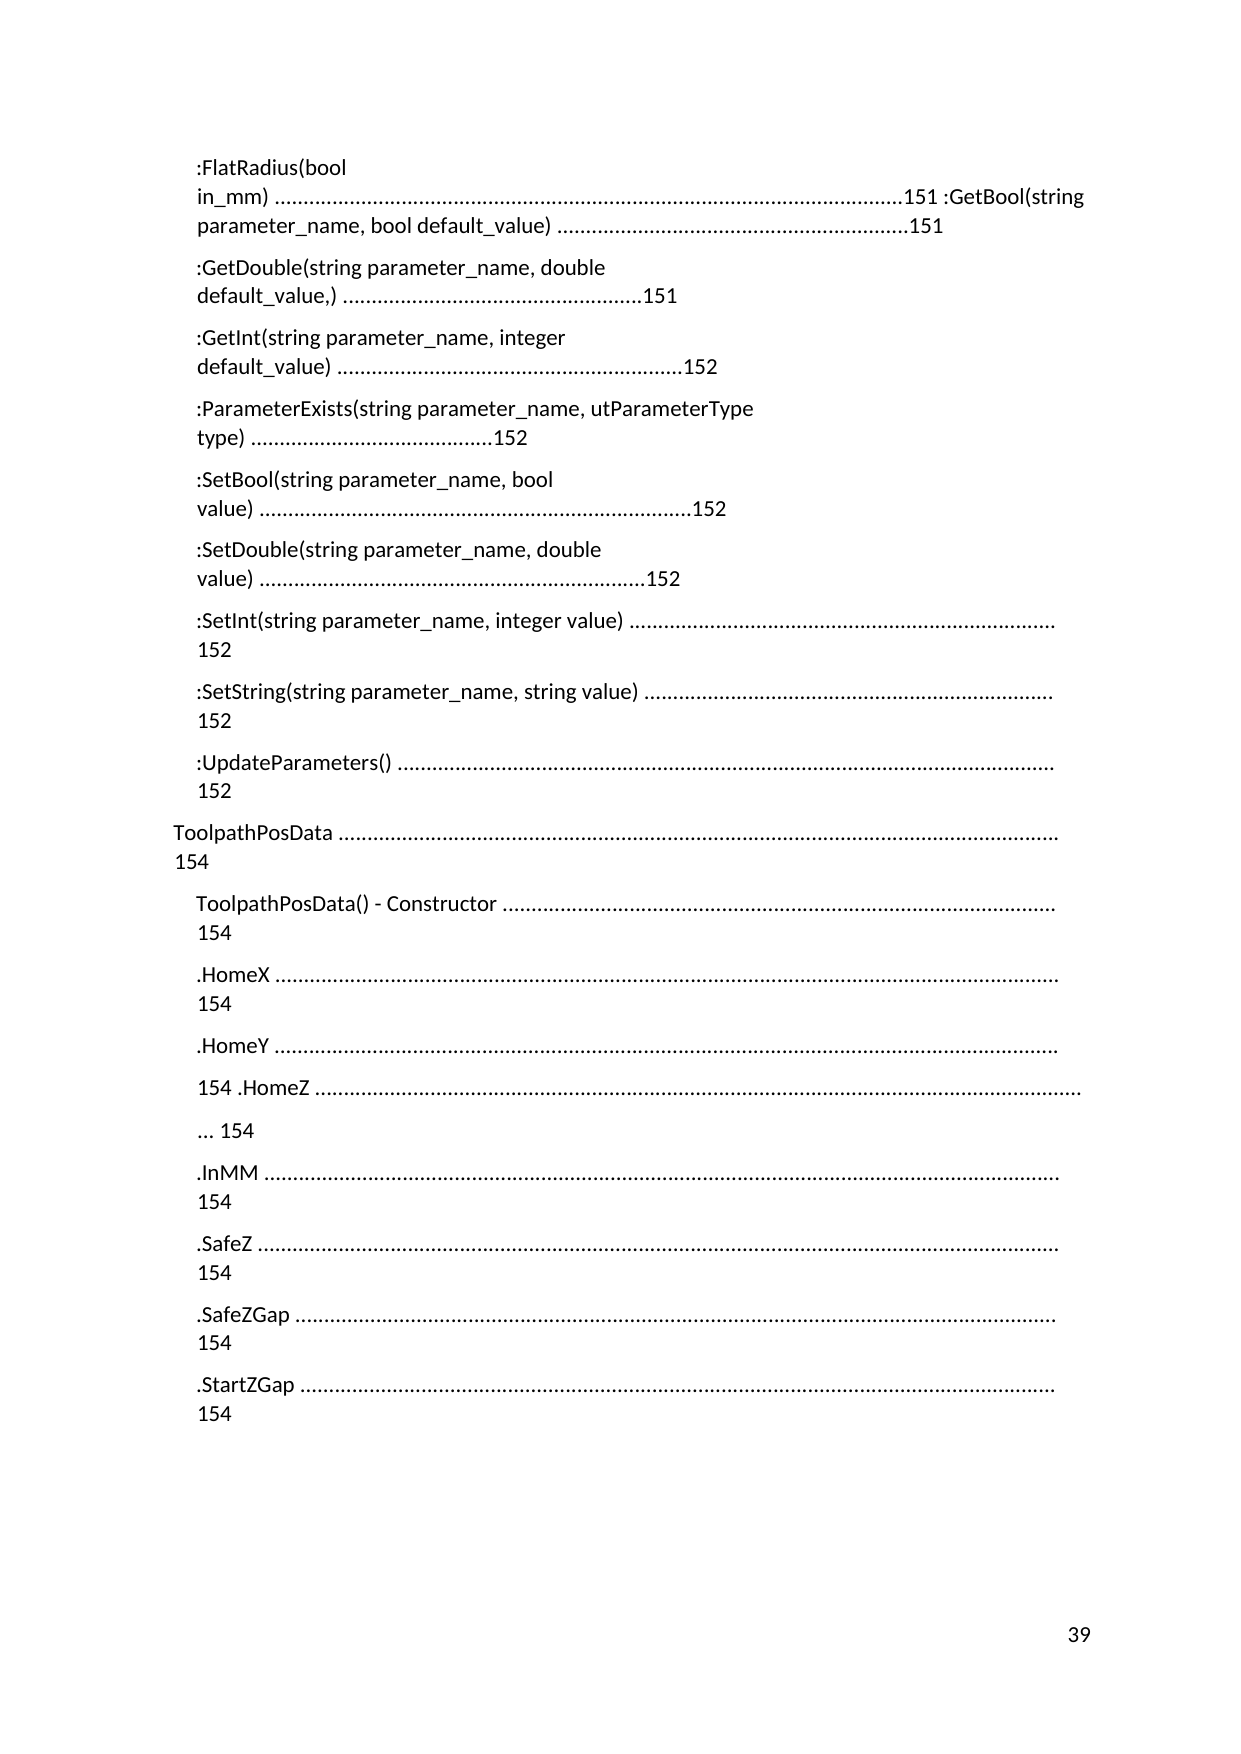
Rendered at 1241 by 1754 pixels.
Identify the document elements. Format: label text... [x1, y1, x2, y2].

text .StartZGap ................................................................................................................................... 154 [196, 1370, 1089, 1427]
text :ParameterExists(string parameter_name, utParameterType type) ..........................................152 [196, 394, 1089, 451]
text :FlatRadius(bool in_mm) .............................................................................................................151 :GetBool(string parameter_name, bool default_value) .............................................................151 [196, 153, 1089, 239]
text .HomeY ........................................................................................................................................ 154 .HomeZ ........................................................................................................................................ 154 [196, 1031, 1089, 1144]
text .SafeZGap .................................................................................................................................... 154 [196, 1300, 1089, 1357]
text :SetInt(string parameter_name, integer value) .......................................................................... 152 [196, 606, 1089, 663]
text .HomeX ........................................................................................................................................ 154 [196, 960, 1089, 1017]
text :GetInt(string parameter_name, integer default_value) ............................................................152 [196, 323, 1089, 380]
text :SetDouble(string parameter_name, double value) ...................................................................152 [196, 536, 1089, 592]
text ToolpathPosData ............................................................................................................................. 154 [173, 818, 1089, 875]
text :GetDouble(string parameter_name, double default_value,) ....................................................151 [196, 253, 1089, 309]
text :SetBool(string parameter_name, bool value) ...........................................................................152 [196, 465, 1089, 522]
text :UpdateParameters() .................................................................................................................. 152 [196, 748, 1089, 805]
text .SafeZ ........................................................................................................................................... 154 [196, 1229, 1089, 1286]
text ToolpathPosData() - Constructor ................................................................................................ 154 [196, 889, 1089, 946]
text .InMM .......................................................................................................................................... 154 [196, 1158, 1089, 1215]
text :SetString(string parameter_name, string value) ....................................................................... 152 [196, 677, 1089, 734]
